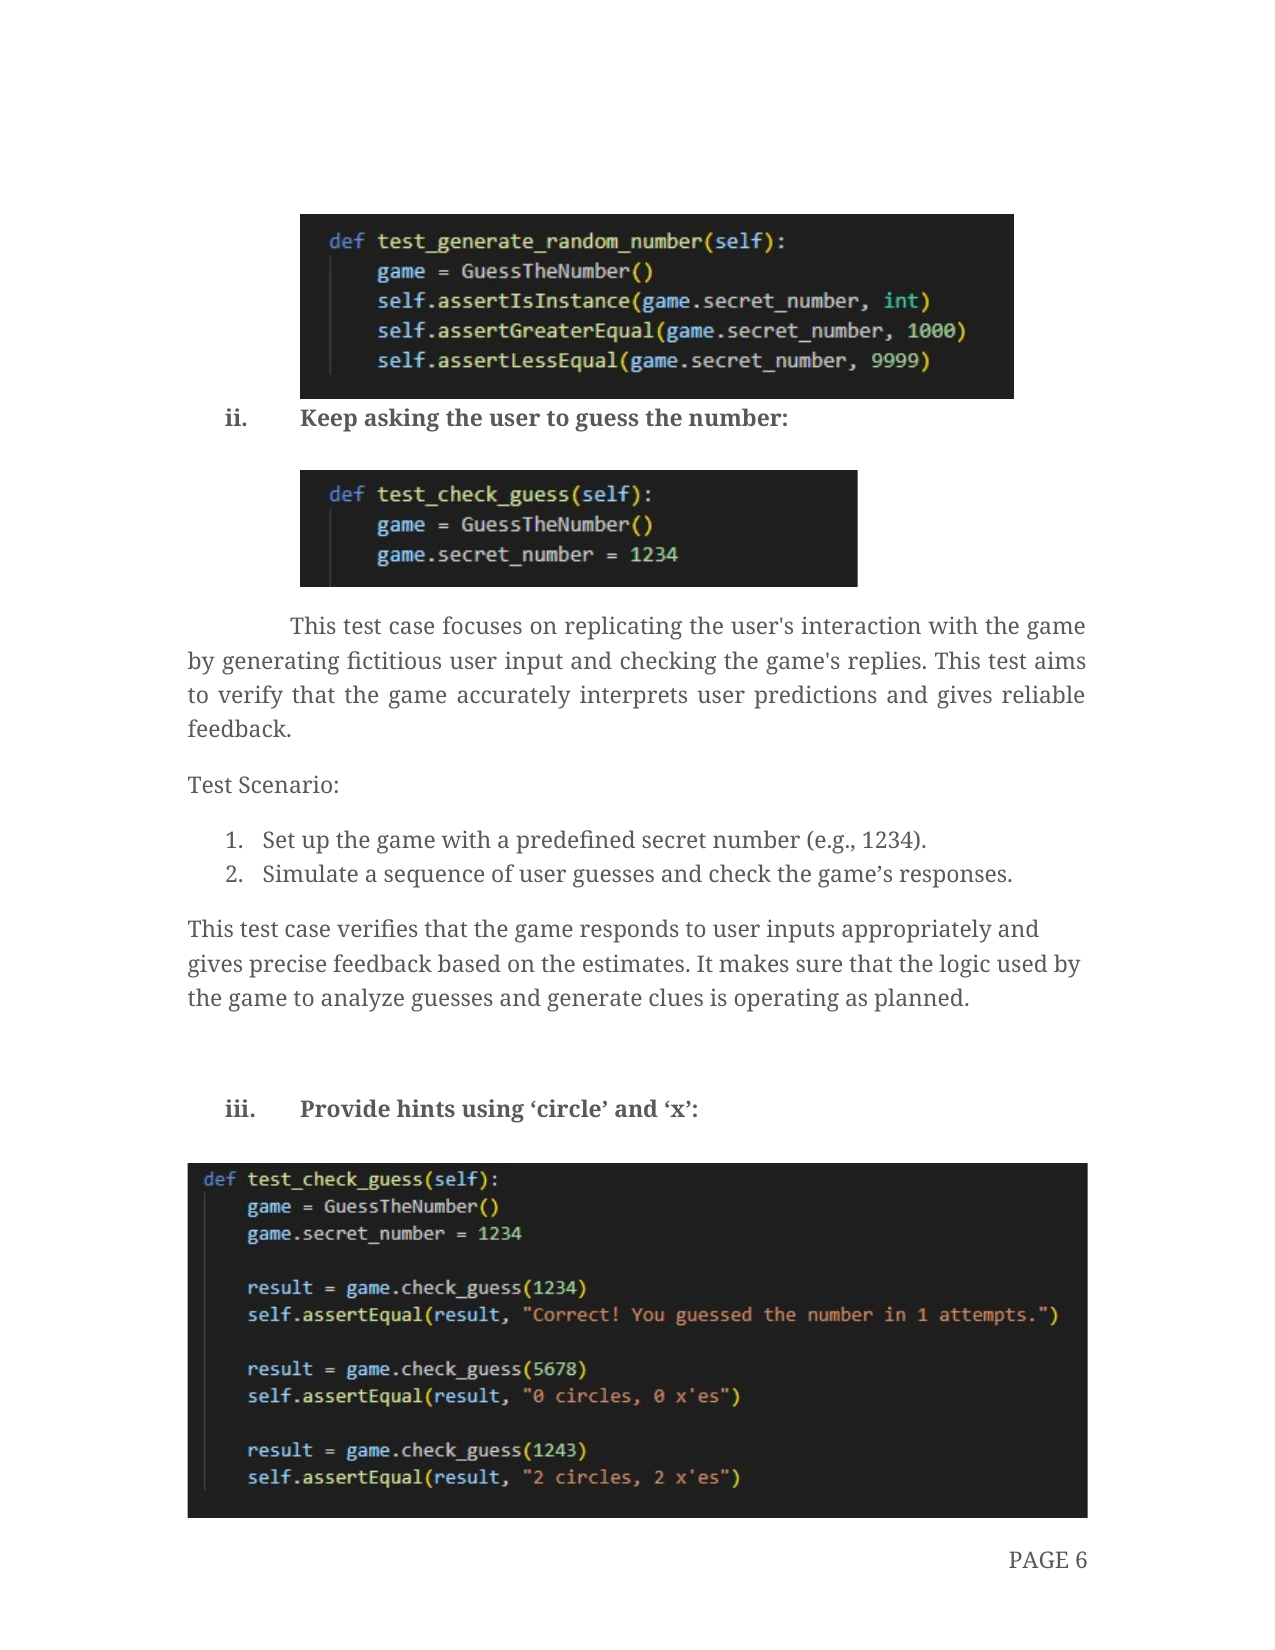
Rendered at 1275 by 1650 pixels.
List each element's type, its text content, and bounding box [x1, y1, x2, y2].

list Set up the game with a predefined secret number (e.g., 1234). [225, 824, 1087, 855]
picture [300, 470, 858, 587]
text This test case verifies that the game responds to user inputs appropriately and gives precise feedback based on the estimates. It makes sure that the logic used by the game to analyze guesses and generate clues is operating as planned. [187, 913, 1087, 1013]
list Provide hints using ‘circle’ and ‘x’: [225, 1092, 1087, 1124]
text Test Scenario: [187, 768, 1087, 800]
list Simulate a sequence of user guesses and check the game’s responses. [225, 858, 1087, 889]
picture [187, 1163, 1088, 1518]
picture [300, 214, 1014, 399]
text This test case focuses on replicating the user's interaction with the game by generating fictitious user input and checking the game's replies. This test aims to verify that the game accurately interprets user predictions and gives reliable feedback. [187, 610, 1087, 744]
list Keep asking the user to guess the number: [225, 402, 1087, 433]
